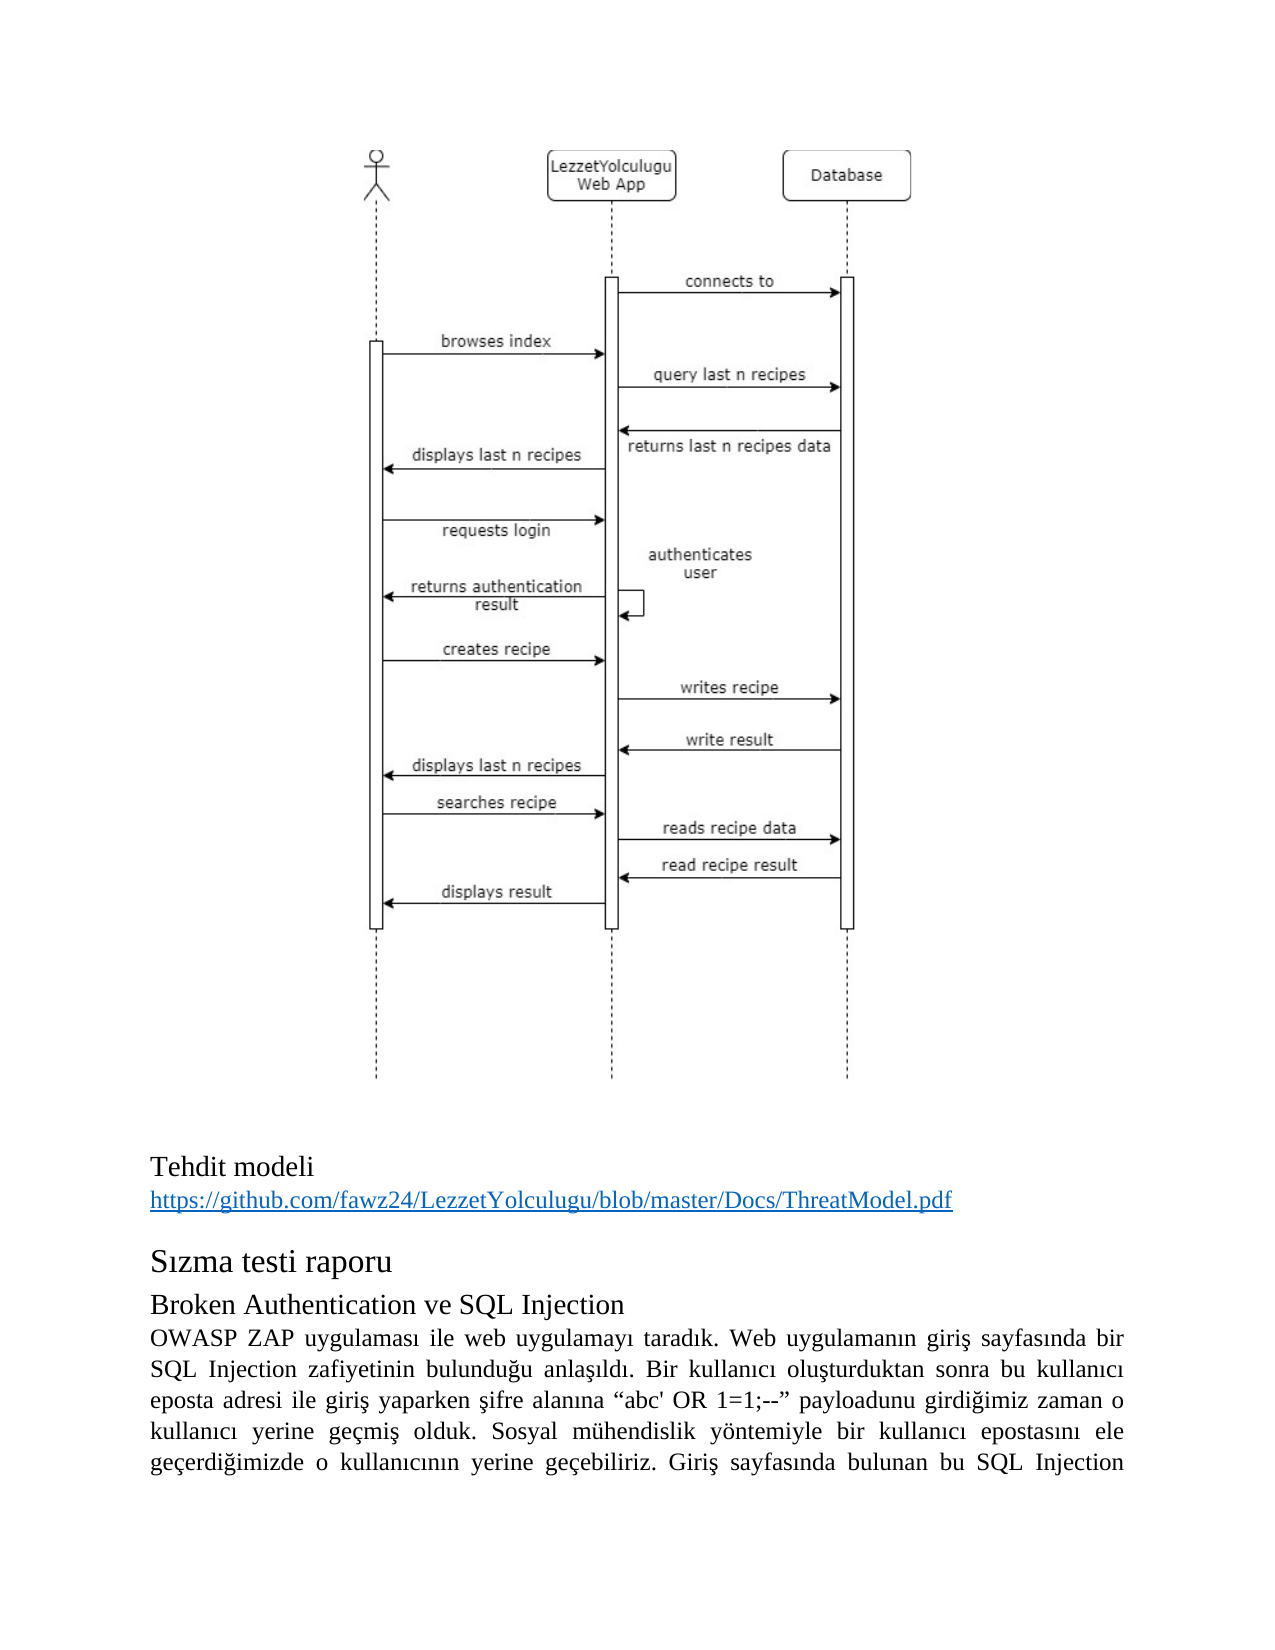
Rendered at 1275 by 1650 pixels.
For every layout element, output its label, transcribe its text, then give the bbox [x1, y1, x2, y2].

subtitle Sızma testi raporu [150, 1241, 1125, 1280]
subtitle Broken Authentication ve SQL Injection [150, 1287, 1125, 1320]
text https://github.com/fawz24/LezzetYolculugu/blob/master/Docs/ThreatModel.pdf [150, 1185, 1125, 1214]
subtitle Tehdit modeli [150, 1149, 1125, 1183]
picture [363, 150, 912, 1083]
